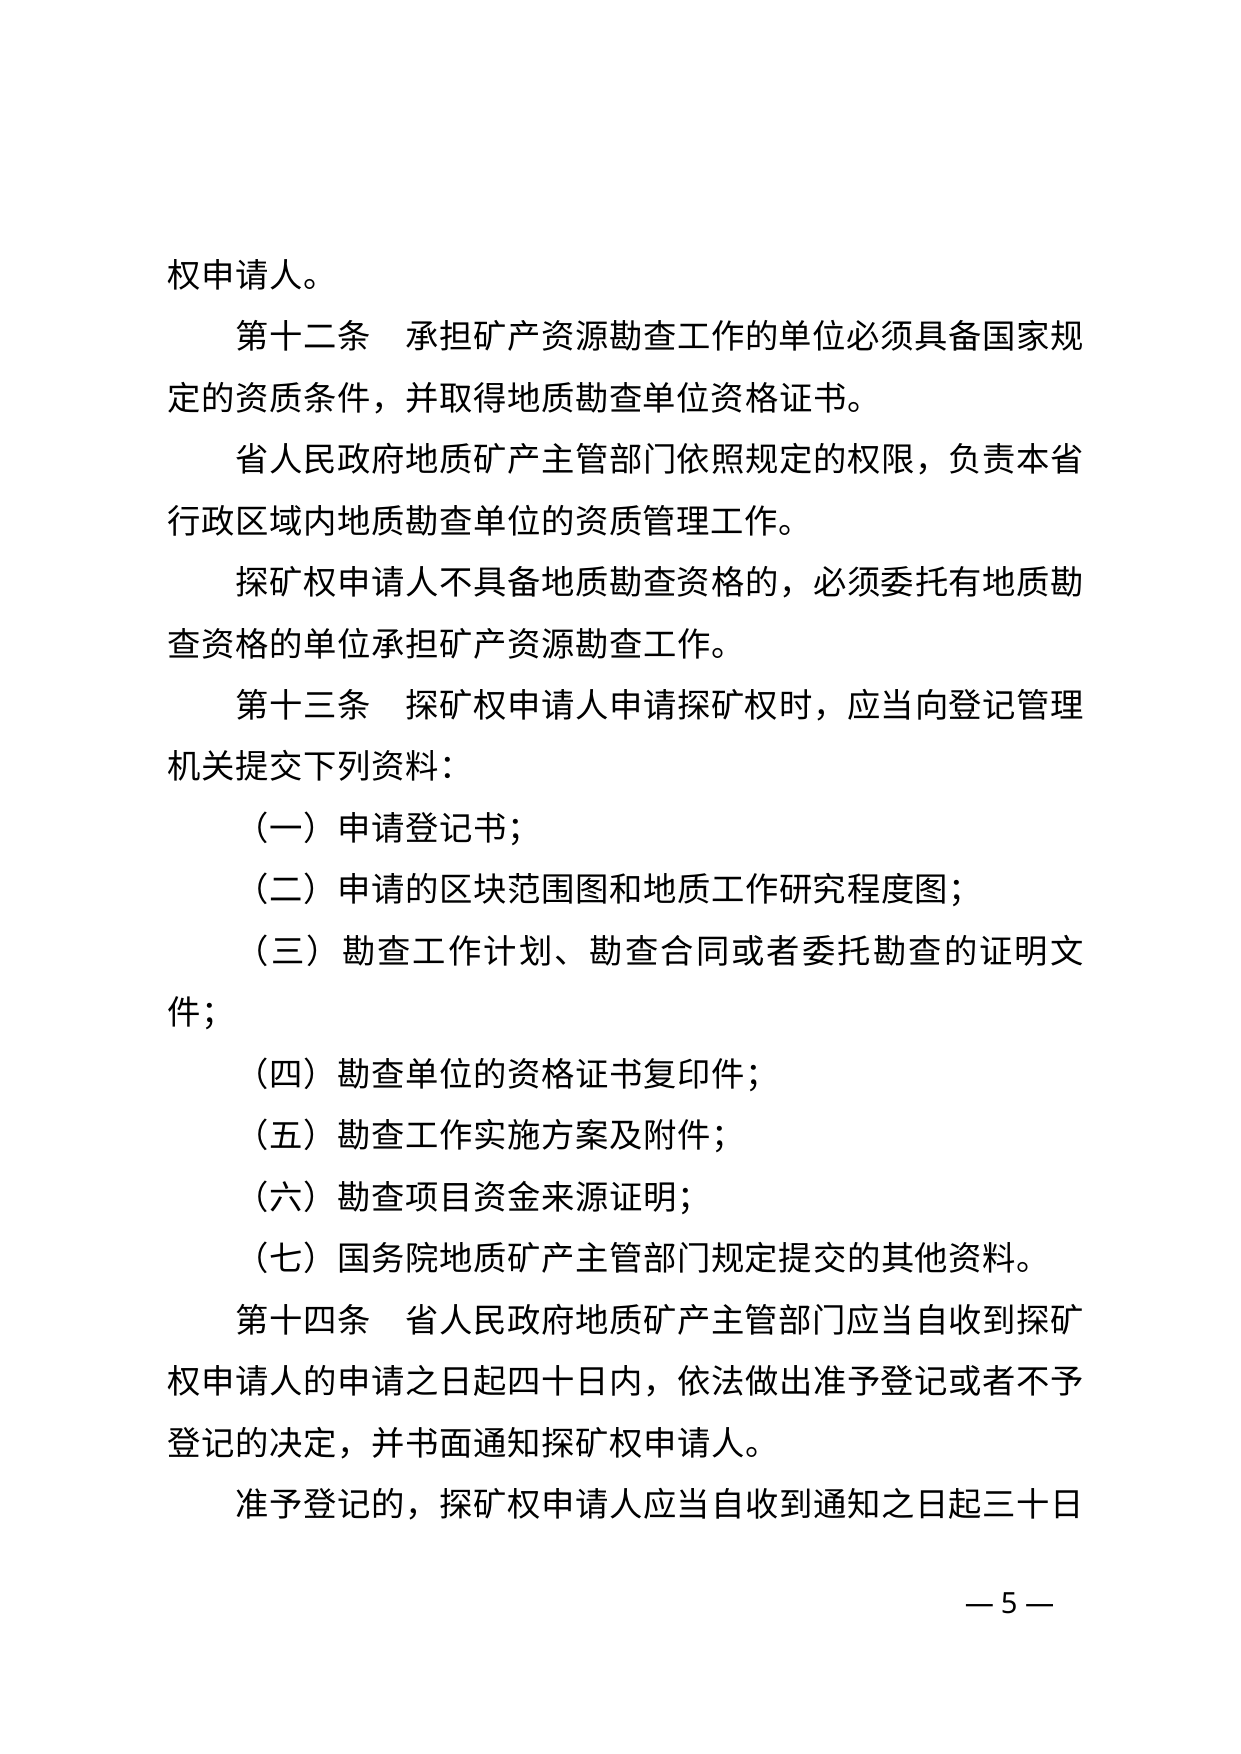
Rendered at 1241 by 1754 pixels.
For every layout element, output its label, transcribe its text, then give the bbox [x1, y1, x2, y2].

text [168, 1471, 1084, 1533]
text 第十四条 省人民政府地质矿产主管部门应当自收到探矿权申请人的申请之日起四十日内，依法做出准予登记或者不予登记的决定，并书面通知探矿权申请人。 [168, 1287, 1084, 1471]
text 探矿权申请人不具备地质勘查资格的，必须委托有地质勘查资格的单位承担矿产资源勘查工作。 [168, 549, 1084, 672]
text （一）申请登记书； [168, 795, 1084, 857]
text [168, 242, 1084, 303]
text （七）国务院地质矿产主管部门规定提交的其他资料。 [168, 1225, 1084, 1287]
text 省人民政府地质矿产主管部门依照规定的权限，负责本省行政区域内地质勘查单位的资质管理工作。 [168, 426, 1084, 549]
text （六）勘查项目资金来源证明； [168, 1164, 1084, 1225]
text 第十二条 承担矿产资源勘查工作的单位必须具备国家规定的资质条件，并取得地质勘查单位资格证书。 [168, 303, 1084, 426]
text （五）勘查工作实施方案及附件； [168, 1102, 1084, 1164]
text 第十三条 探矿权申请人申请探矿权时，应当向登记管理机关提交下列资料： [168, 672, 1084, 795]
text （四）勘查单位的资格证书复印件； [168, 1041, 1084, 1102]
text （二）申请的区块范围图和地质工作研究程度图； [168, 857, 1084, 918]
text （三）勘查工作计划、勘查合同或者委托勘查的证明文件； [168, 918, 1084, 1041]
